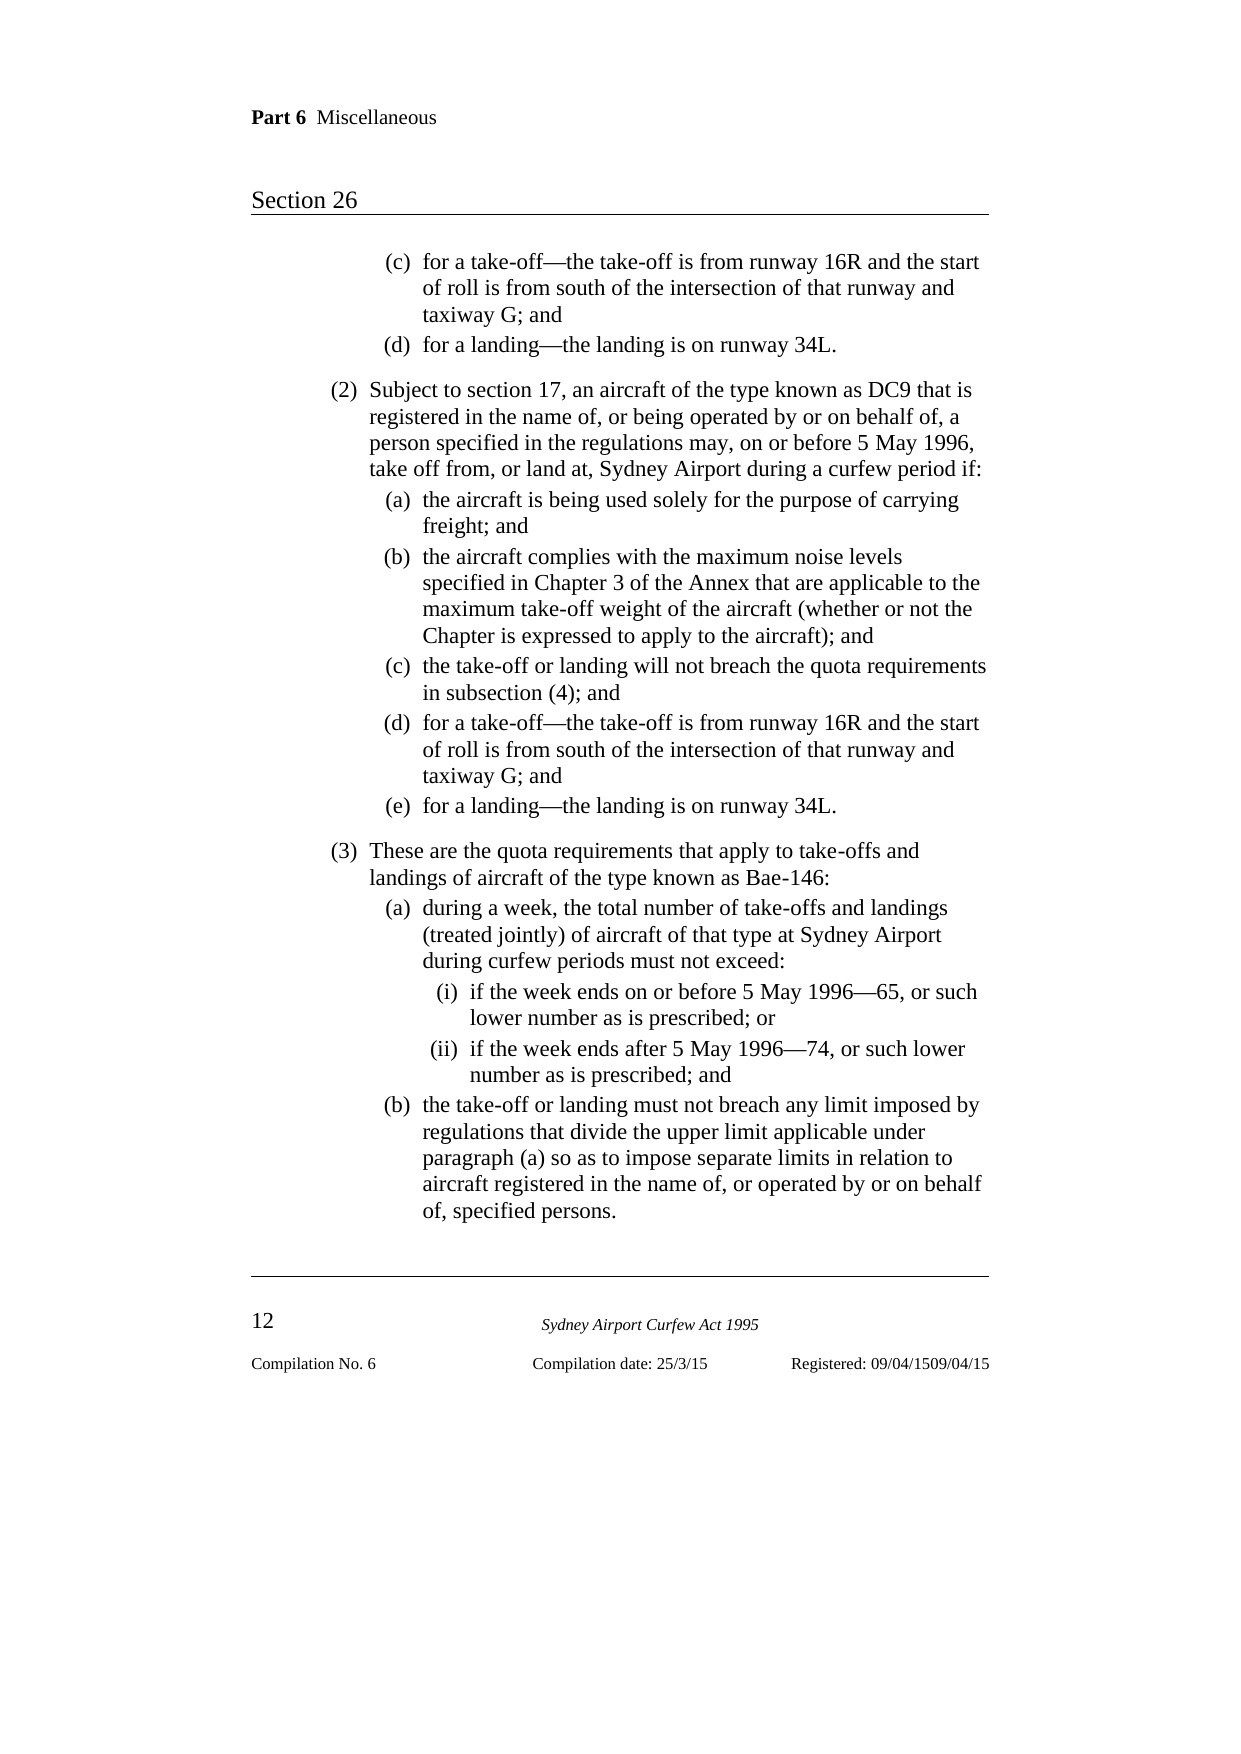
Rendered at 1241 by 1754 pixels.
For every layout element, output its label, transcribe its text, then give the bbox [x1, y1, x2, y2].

text (d) for a landing—the landing is on runway 34L. [251, 331, 989, 358]
text (b) the take-off or landing must not breach any limit imposed by regulations that divide the upper limit applicable under paragraph (a) so as to impose separate limits in relation to aircraft registered in the name of, or operated by or on behalf of, specified persons. [251, 1091, 989, 1223]
text (a) during a week, the total number of take-offs and landings (treated jointly) of aircraft of that type at during curfew periods must not exceed: [251, 894, 989, 973]
text (e) for a landing—the landing is on runway 34L. [251, 792, 989, 819]
text (ii) if the week ends after 5 May 1996—74, or such lower number as is prescribed; and [251, 1034, 989, 1087]
text (c) for a take-off—the take-off is from runway 16R and the start of roll is from south of the intersection of that runway and taxiway G; and [251, 248, 989, 327]
text (2) Subject to section 17, an aircraft of the type known as DC9 that is registered in the name of, or being operated by or on behalf of, a person specified in the regulations may, on or before 5 May 1996, take off from, or land at, during a curfew period if: [251, 376, 989, 482]
text (i) if the week ends on or before 5 May 1996—65, or such lower number as is prescribed; or [251, 978, 989, 1030]
text (c) the take-off or landing will not breach the quota requirements in subsection (4); and [251, 652, 989, 705]
text (a) the aircraft is being used solely for the purpose of carrying freight; and [251, 486, 989, 539]
text (b) the aircraft complies with the maximum noise levels specified in Chapter 3 of the Annex that are applicable to the maximum take-off weight of the aircraft (whether or not the Chapter is expressed to apply to the aircraft); and [251, 543, 989, 648]
text (3) These are the quota requirements that apply to take-offs and landings of aircraft of the type known as Bae-146: [251, 838, 989, 890]
text (d) for a take-off—the take-off is from runway 16R and the start of roll is from south of the intersection of that runway and taxiway G; and [251, 709, 989, 788]
